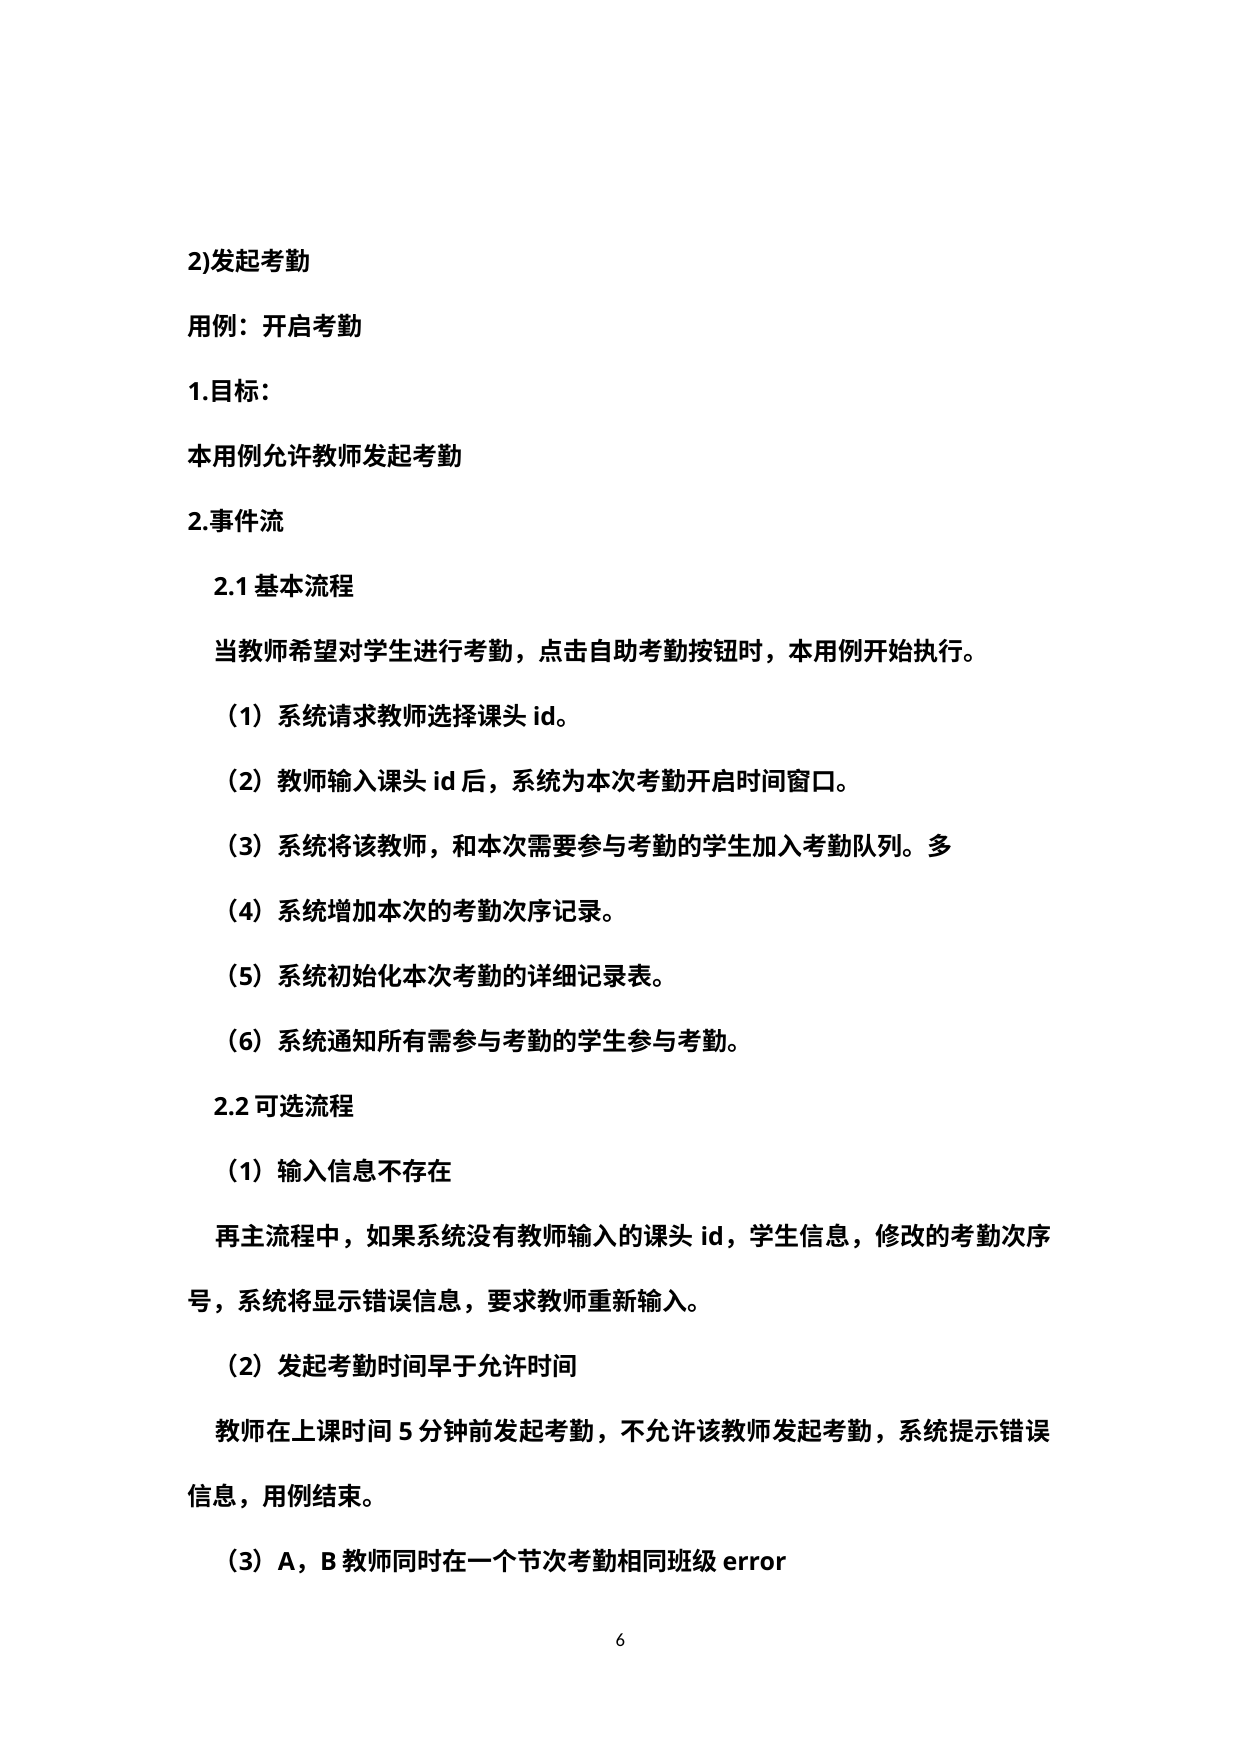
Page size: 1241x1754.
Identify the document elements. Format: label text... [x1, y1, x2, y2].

list （1）输入信息不存在 [187, 1137, 1053, 1202]
list 2.1基本流程 [187, 552, 1053, 617]
list 2.事件流 [187, 487, 1053, 552]
list 本用例允许教师发起考勤 [187, 422, 1053, 487]
list （6）系统通知所有需参与考勤的学生参与考勤。 [187, 1007, 1053, 1072]
list 教师在上课时间5分钟前发起考勤，不允许该教师发起考勤，系统提示错误信息，用例结束。 [187, 1397, 1053, 1527]
list 再主流程中，如果系统没有教师输入的课头id，学生信息，修改的考勤次序号，系统将显示错误信息，要求教师重新输入。 [187, 1202, 1053, 1332]
list （1）系统请求教师选择课头id。 [187, 682, 1053, 747]
list 当教师希望对学生进行考勤，点击自助考勤按钮时，本用例开始执行。 [187, 617, 1053, 682]
list （3）系统将该教师，和本次需要参与考勤的学生加入考勤队列。多 [187, 812, 1053, 877]
list （3）A，B教师同时在一个节次考勤相同班级 error [187, 1527, 1053, 1592]
list 2.2可选流程 [187, 1072, 1053, 1137]
list 用例：开启考勤 [187, 292, 1053, 357]
list （4）系统增加本次的考勤次序记录。 [187, 877, 1053, 942]
list （2）教师输入课头id后，系统为本次考勤开启时间窗口。 [187, 747, 1053, 812]
list 发起考勤 [187, 227, 1053, 292]
list 1.目标： [187, 357, 1053, 422]
list （2）发起考勤时间早于允许时间 [187, 1332, 1053, 1397]
list （5）系统初始化本次考勤的详细记录表。 [187, 942, 1053, 1007]
